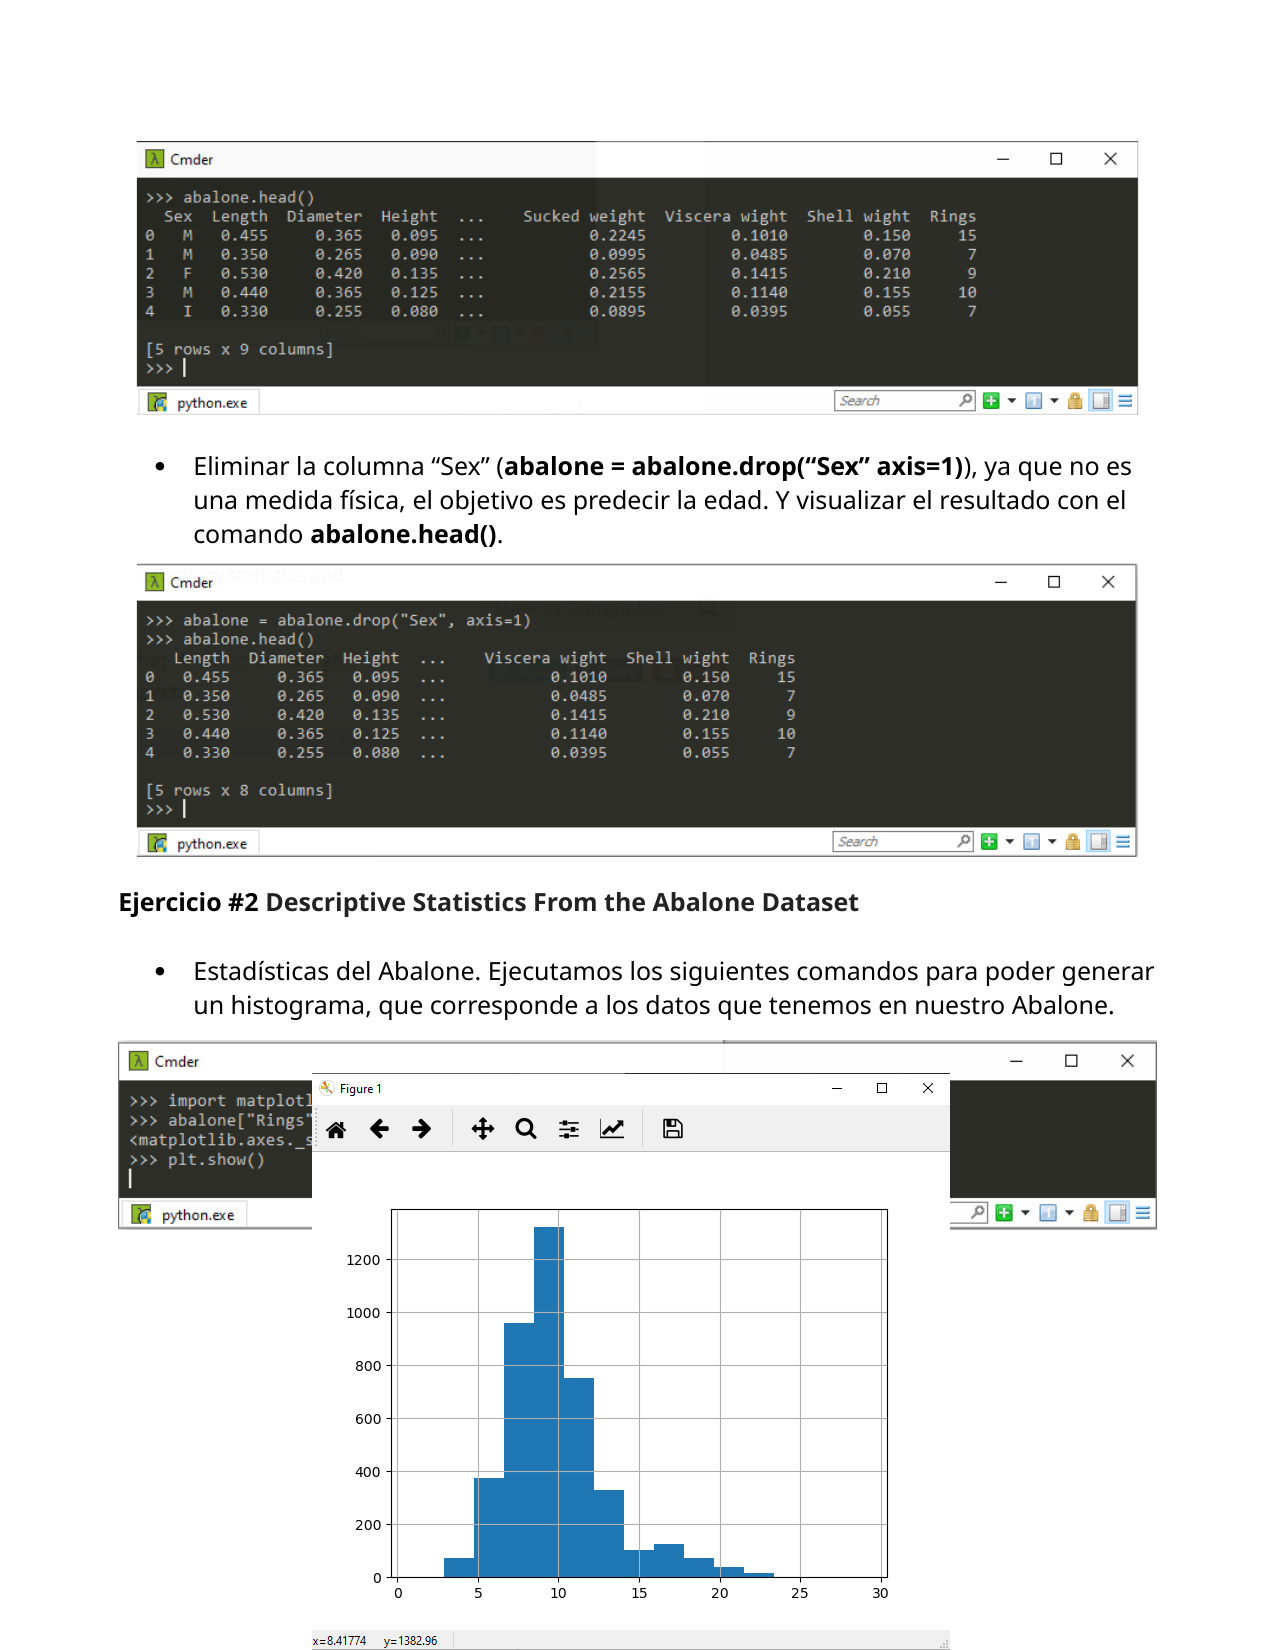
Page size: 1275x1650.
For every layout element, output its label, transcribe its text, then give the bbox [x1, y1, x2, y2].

list Eliminar la columna “Sex” (abalone = abalone.drop(“Sex” axis=1)), ya que no es una medida física, el objetivo es predecir la edad. Y visualizar el resultado con el comando abalone.head(). [156, 448, 1157, 550]
list Estadísticas del Abalone. Ejecutamos los siguientes comandos para poder generar un histograma, que corresponde a los datos que tenemos en nuestro Abalone. [156, 953, 1157, 1021]
text Ejercicio #2 Descriptive Statistics From the Abalone Dataset [118, 885, 1157, 919]
picture [136, 141, 1139, 415]
picture [136, 563, 1139, 857]
picture [118, 1040, 1157, 1650]
